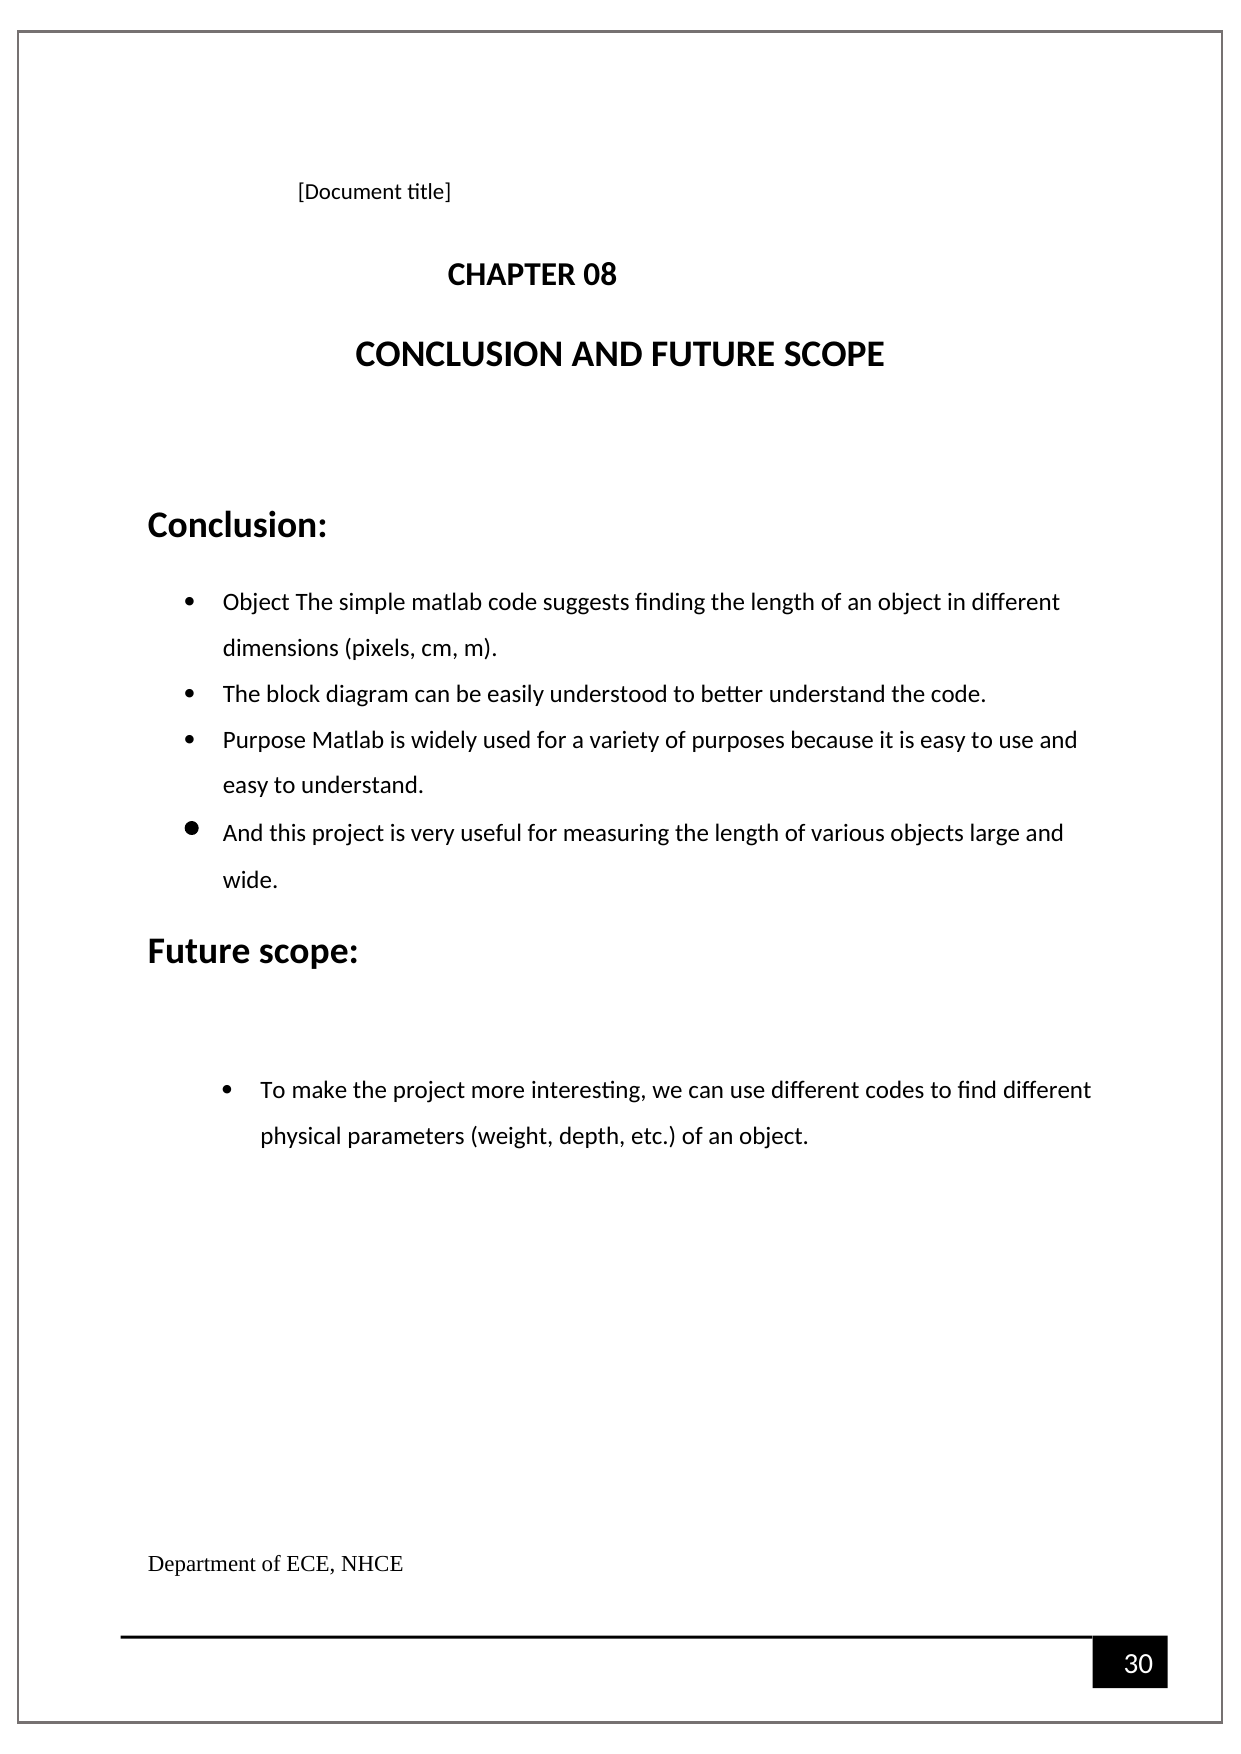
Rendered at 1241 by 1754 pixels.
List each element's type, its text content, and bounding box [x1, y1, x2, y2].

list And this project is very useful for measuring the length of various objects large and wide. [185, 815, 1092, 895]
text CONCLUSION AND FUTURE SCOPE [148, 330, 1092, 376]
list Object The simple matlab code suggests finding the length of an object in different dimensions (pixels, cm, m). [185, 587, 1092, 663]
list To make the project more interesting, we can use different codes to find different physical parameters (weight, depth, etc.) of an object. [223, 1075, 1092, 1151]
text CHAPTER 08 [373, 253, 1092, 293]
list Purpose Matlab is widely used for a variety of purposes because it is easy to use and easy to understand. [185, 724, 1092, 800]
text Future scope: [148, 927, 1092, 973]
list The block diagram can be easily understood to better understand the code. [185, 678, 1092, 708]
text Conclusion: [148, 501, 1092, 547]
